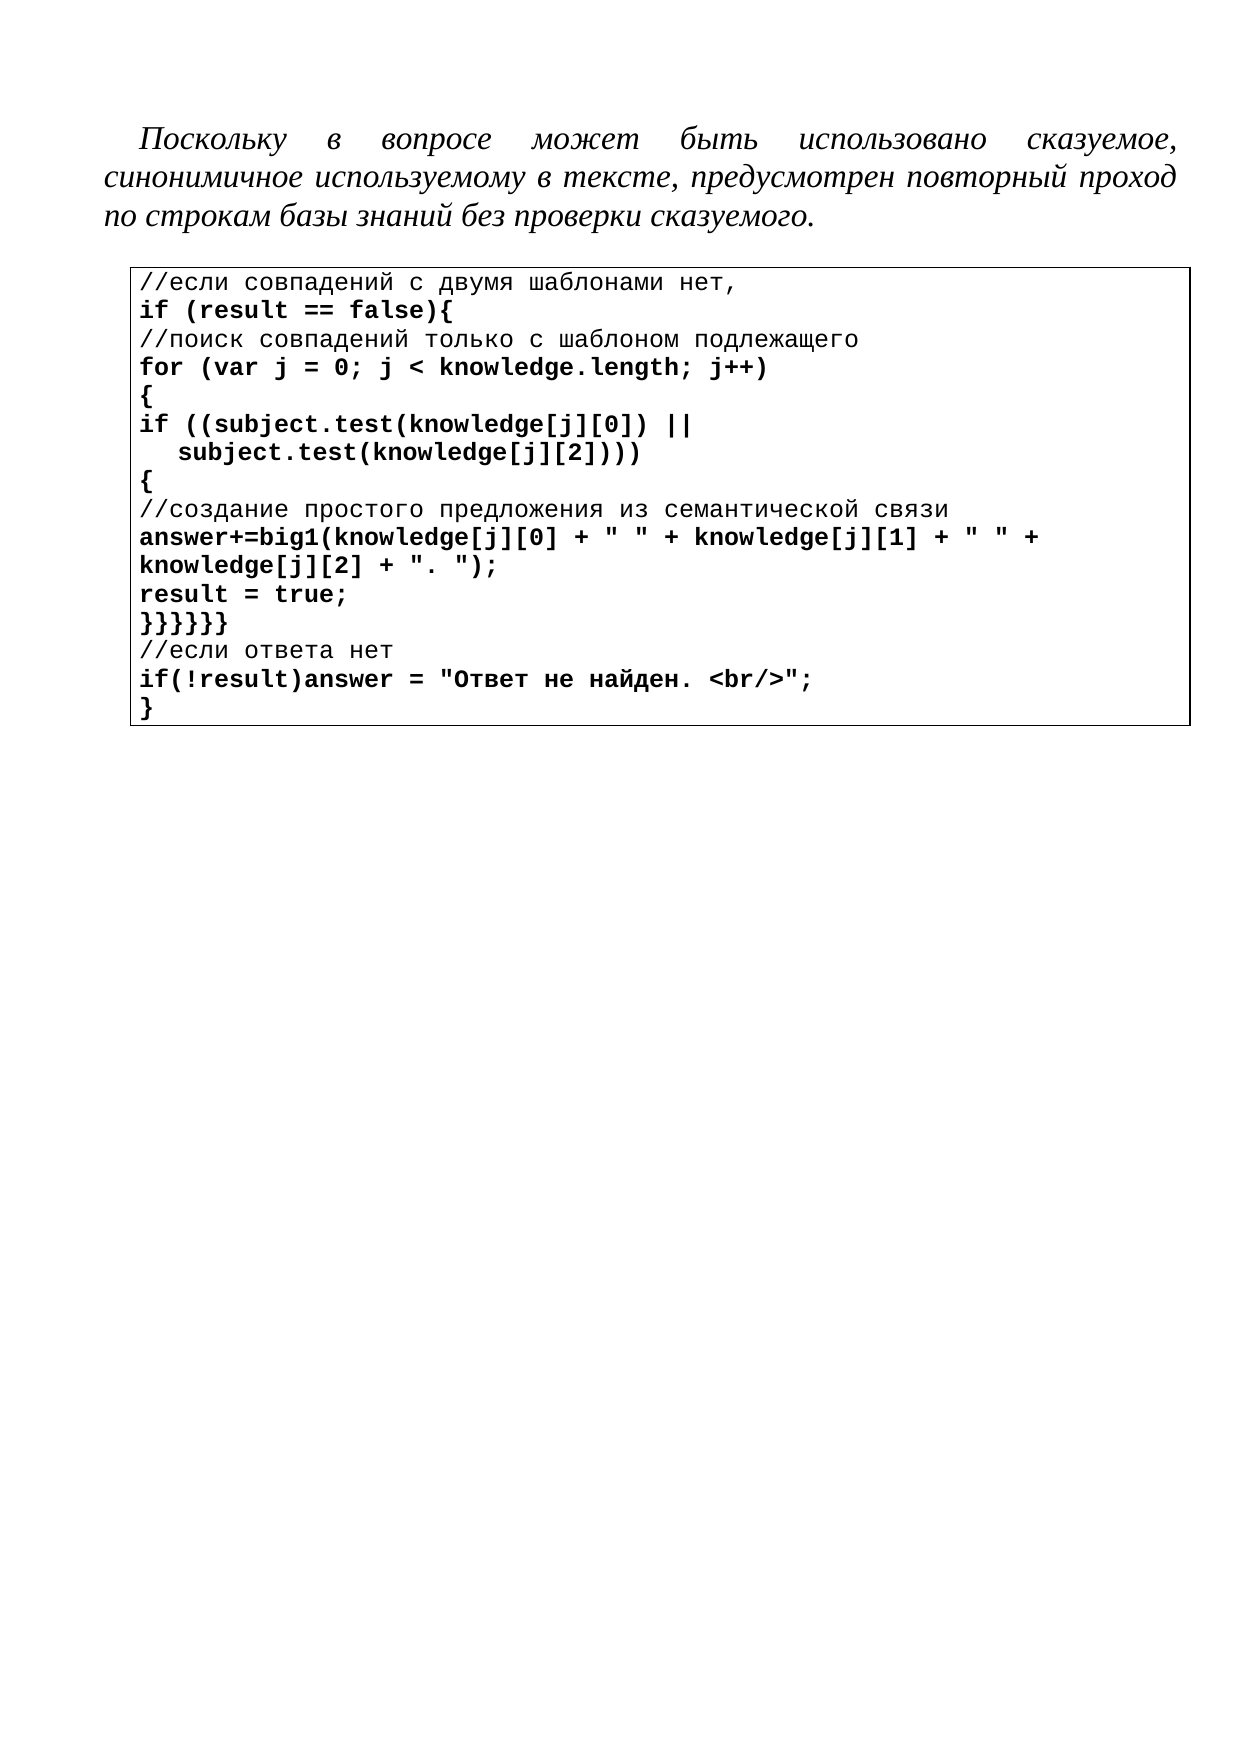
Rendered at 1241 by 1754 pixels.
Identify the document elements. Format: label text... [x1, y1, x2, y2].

text result = true; [131, 578, 1189, 607]
text //поиск совпадений только с шаблоном подлежащего [131, 323, 1189, 352]
text { [131, 465, 1189, 493]
text subject.test(knowledge[j][2]))) [131, 437, 1189, 465]
text if(!result)answer = "Ответ не найден. <br/>"; [131, 663, 1189, 692]
text //если совпадений с двумя шаблонами нет, [131, 268, 1189, 295]
text if (result == false){ [131, 295, 1189, 323]
text } [131, 692, 1189, 725]
text for (var j = 0; j < knowledge.length; j++) [131, 352, 1189, 380]
text answer+=big1(knowledge[j][0] + " " + knowledge[j][1] + " " + knowledge[j][2] + ". "); [131, 522, 1189, 578]
text if ((subject.test(knowledge[j][0]) || [131, 408, 1189, 437]
text { [131, 380, 1189, 408]
text //если ответа нет [131, 635, 1189, 663]
text Поскольку в вопросе может быть использовано сказуемое, синонимичное используемому в тексте, предусмотрен повторный проход по строкам базы знаний без проверки сказуемого. [103, 118, 1181, 233]
text //создание простого предложения из семантической связи [131, 493, 1189, 522]
text }}}}}} [131, 607, 1189, 635]
